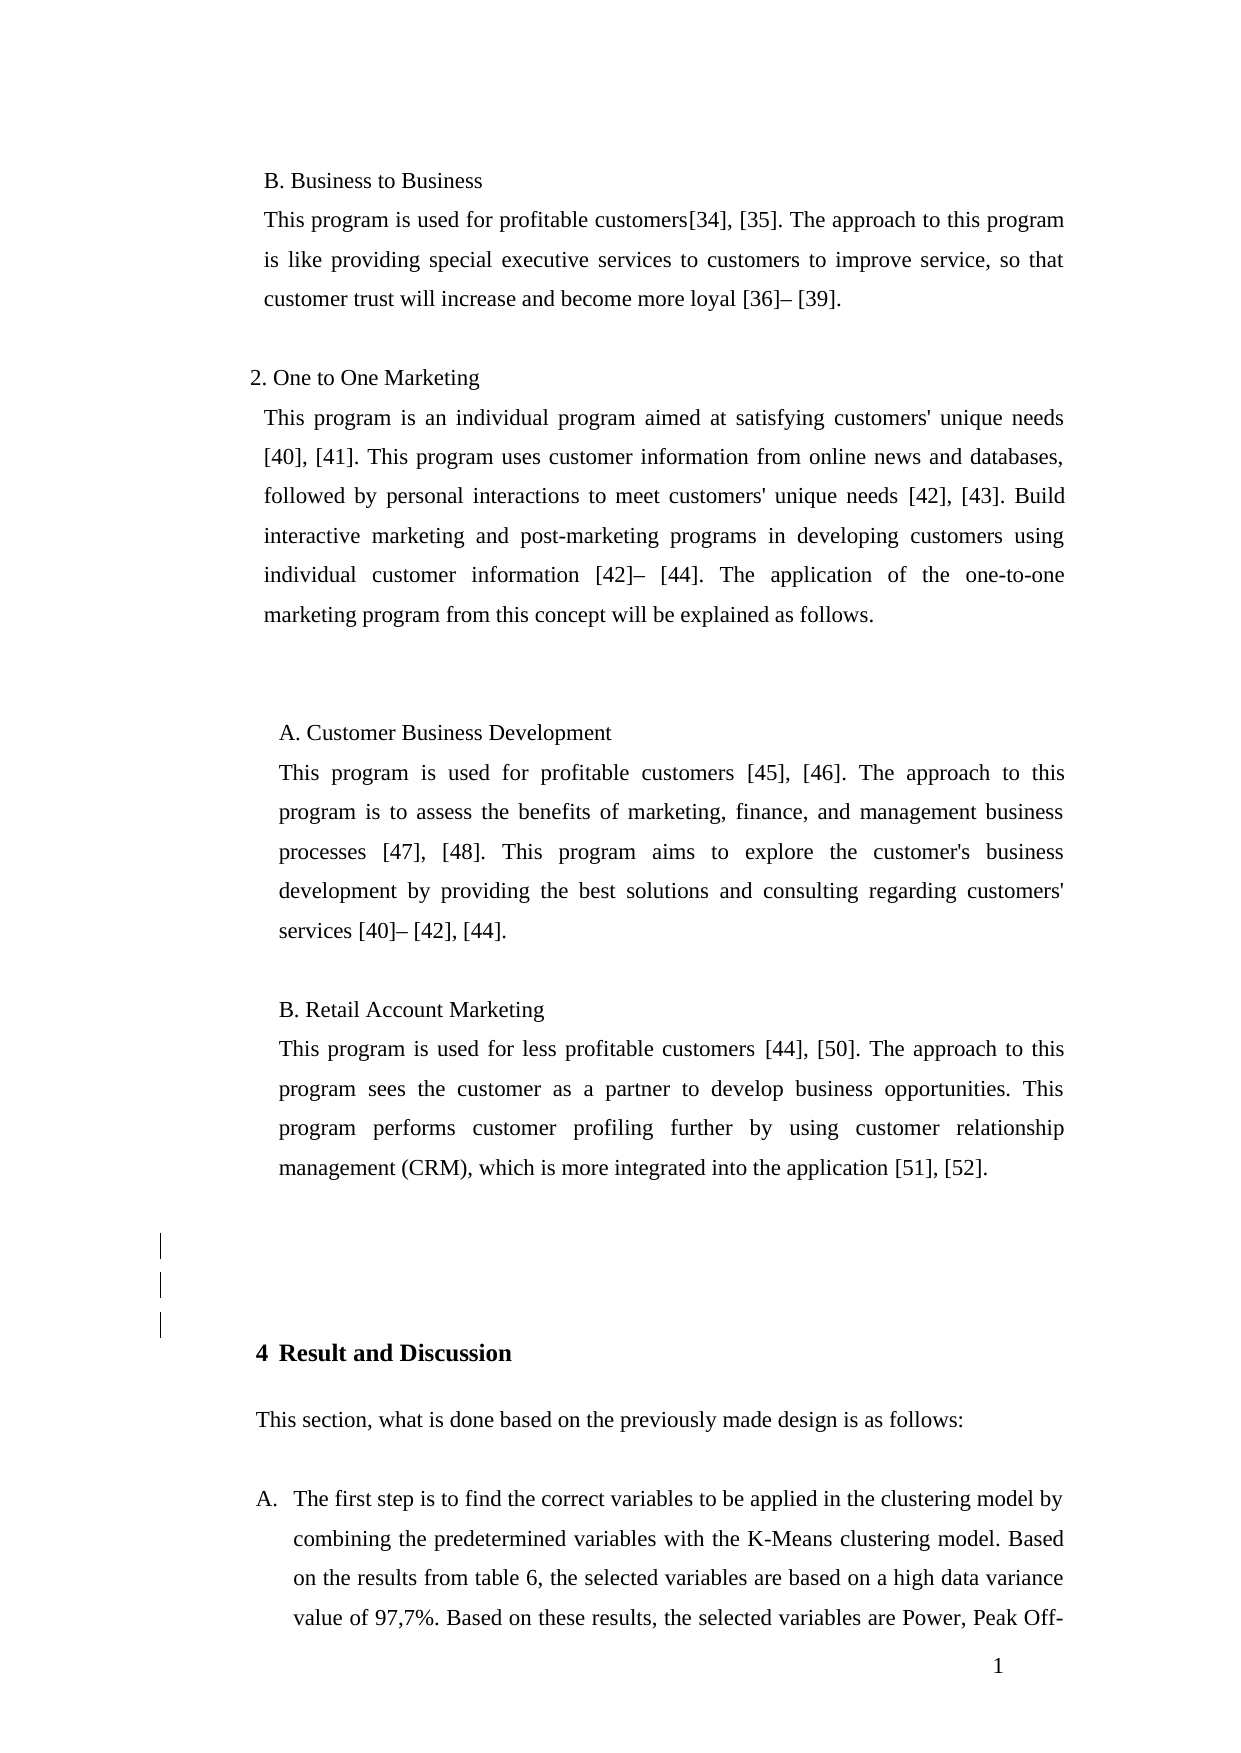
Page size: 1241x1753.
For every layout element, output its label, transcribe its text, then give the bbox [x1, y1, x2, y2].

text A. Customer Business Development [278, 719, 1065, 746]
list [256, 1485, 1065, 1630]
text This program is used for profitable customers. The approach to this program is like providing special executive services to customers to improve service, so that customer trust will increase and become more loyal . [264, 206, 1065, 311]
text B. Retail Account Marketing [278, 996, 1065, 1022]
text 2. One to One Marketing [250, 364, 1065, 390]
text This program is used for less profitable customers . The approach to this program sees the customer as a partner to develop business opportunities. This program performs customer profiling further by using customer relationship management (CRM), which is more integrated into the application . [278, 1035, 1065, 1180]
text This section, what is done based on the previously made design is as follows: [256, 1406, 1065, 1432]
text This program is an individual program aimed at satisfying customers' unique needs . This program uses customer information from online news and databases, followed by personal interactions to meet customers' unique needs . Build interactive marketing and post-marketing programs in developing customers using individual customer information . The application of the one-to-one marketing program from this concept will be explained as follows. [264, 403, 1065, 627]
text This program is used for profitable customers . The approach to this program is to assess the benefits of marketing, finance, and management business processes . This program aims to explore the customer's business development by providing the best solutions and consulting regarding customers' services . [278, 759, 1065, 943]
text B. Business to Business [264, 167, 1065, 193]
subtitle Result and Discussion [256, 1338, 1065, 1367]
